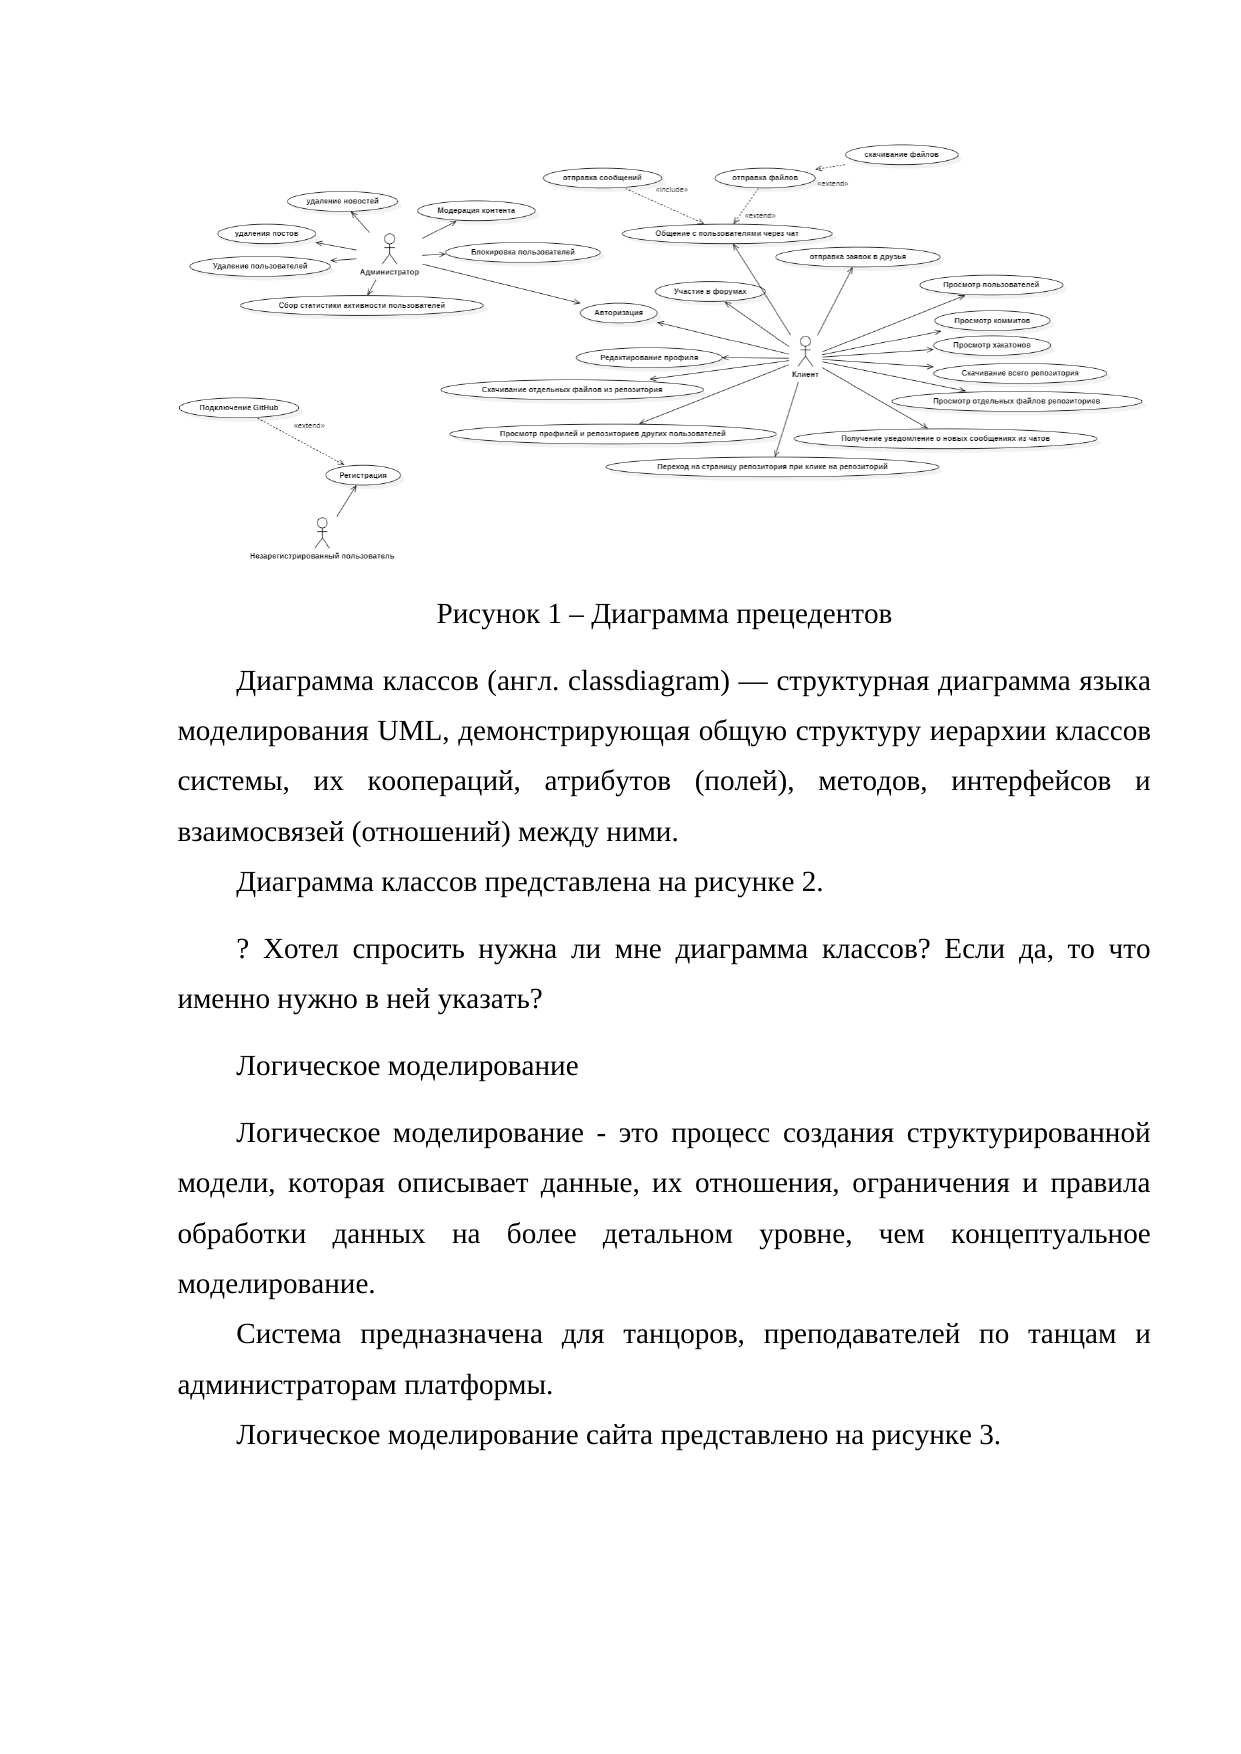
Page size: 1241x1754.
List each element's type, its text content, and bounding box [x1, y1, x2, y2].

text Логическое моделирование сайта представлено на рисунке 3. [177, 1417, 1152, 1451]
text Рисунок 1 – Диаграмма прецедентов [177, 596, 1152, 629]
picture [177, 118, 1152, 566]
text Диаграмма классов представлена на рисунке 2. [177, 864, 1152, 898]
text Система предназначена для танцоров, преподавателей по танцам и администраторам платформы. [177, 1317, 1152, 1400]
text Логическое моделирование - это процесс создания структурированной модели, которая описывает данные, их отношения, ограничения и правила обработки данных на более детальном уровне, чем концептуальное моделирование. [177, 1115, 1152, 1300]
text Логическое моделирование [177, 1048, 1152, 1082]
text ? Хотел спросить нужна ли мне диаграмма классов? Если да, то что именно нужно в ней указать? [177, 931, 1152, 1015]
text Диаграмма классов (англ. classdiagram) — структурная диаграмма языка моделирования UML, демонстрирующая общую структуру иерархии классов системы, их коопераций, атрибутов (полей), методов, интерфейсов и взаимосвязей (отношений) между ними. [177, 663, 1152, 847]
